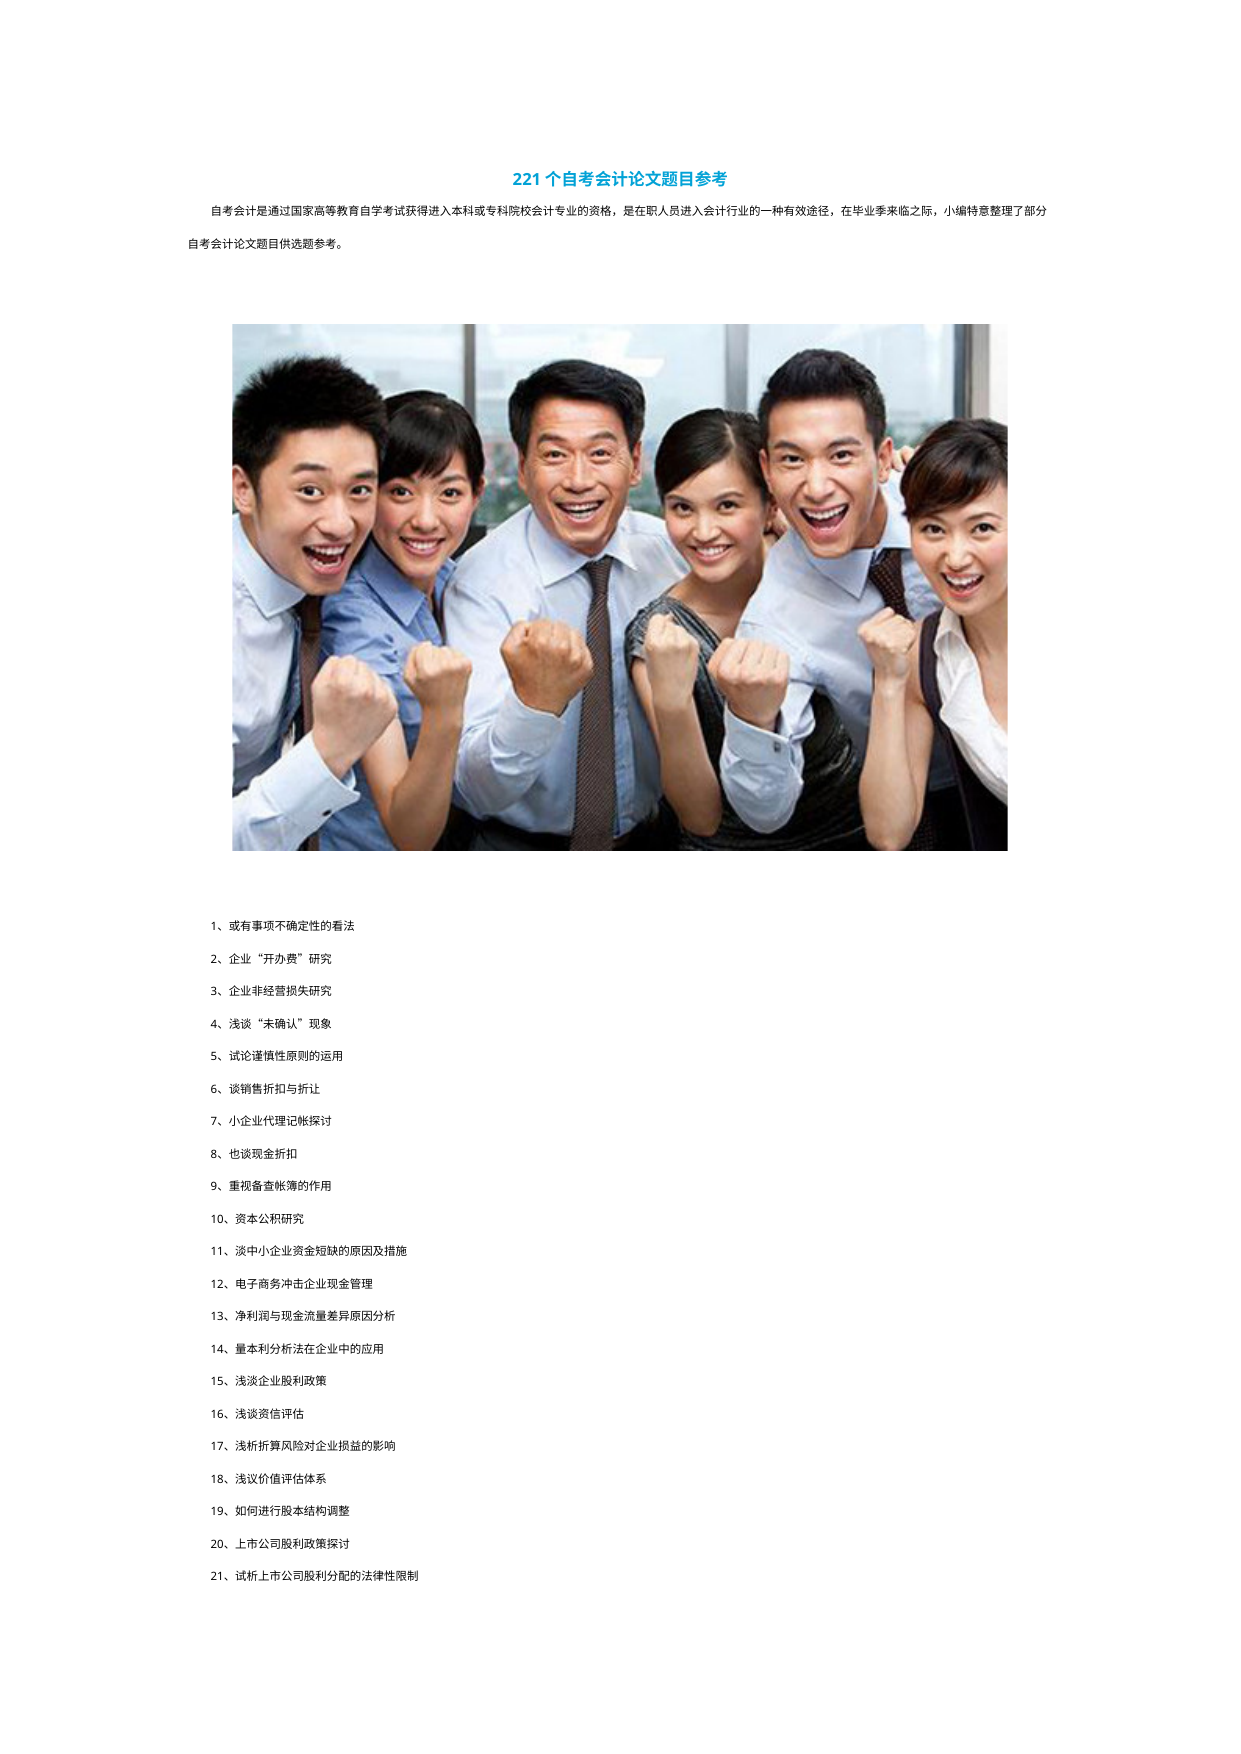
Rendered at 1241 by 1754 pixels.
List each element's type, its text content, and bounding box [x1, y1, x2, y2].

text 12、电子商务冲击企业现金管理 [187, 1267, 1053, 1299]
text 13、净利润与现金流量差异原因分析 [187, 1299, 1053, 1332]
text 4、浅谈“未确认”现象 [187, 1007, 1053, 1039]
text 6、谈销售折扣与折让 [187, 1072, 1053, 1104]
text 2、企业“开办费”研究 [187, 942, 1053, 974]
text 3、企业非经营损失研究 [187, 974, 1053, 1007]
text 14、量本利分析法在企业中的应用 [187, 1332, 1053, 1364]
text 1、或有事项不确定性的看法 [187, 877, 1053, 942]
text 21、试析上市公司股利分配的法律性限制 [187, 1559, 1053, 1592]
text 9、重视备查帐簿的作用 [187, 1169, 1053, 1202]
text 15、浅淡企业股利政策 [187, 1364, 1053, 1397]
text 11、淡中小企业资金短缺的原因及措施 [187, 1234, 1053, 1267]
text 16、浅谈资信评估 [187, 1397, 1053, 1429]
text 7、小企业代理记帐探讨 [187, 1104, 1053, 1137]
text 17、浅析折算风险对企业损益的影响 [187, 1429, 1053, 1462]
text 19、如何进行股本结构调整 [187, 1494, 1053, 1527]
text 18、浅议价值评估体系 [187, 1462, 1053, 1494]
text 8、也谈现金折扣 [187, 1137, 1053, 1169]
text 20、上市公司股利政策探讨 [187, 1527, 1053, 1559]
text 221个自考会计论文题目参考 [187, 162, 1053, 194]
picture [232, 324, 1008, 851]
text 自考会计是通过国家高等教育自学考试获得进入本科或专科院校会计专业的资格，是在职人员进入会计行业的一种有效途径，在毕业季来临之际，小编特意整理了部分自考会计论文题目供选题参考。 [187, 194, 1053, 324]
text 5、试论谨慎性原则的运用 [187, 1039, 1053, 1072]
text 10、资本公积研究 [187, 1202, 1053, 1234]
